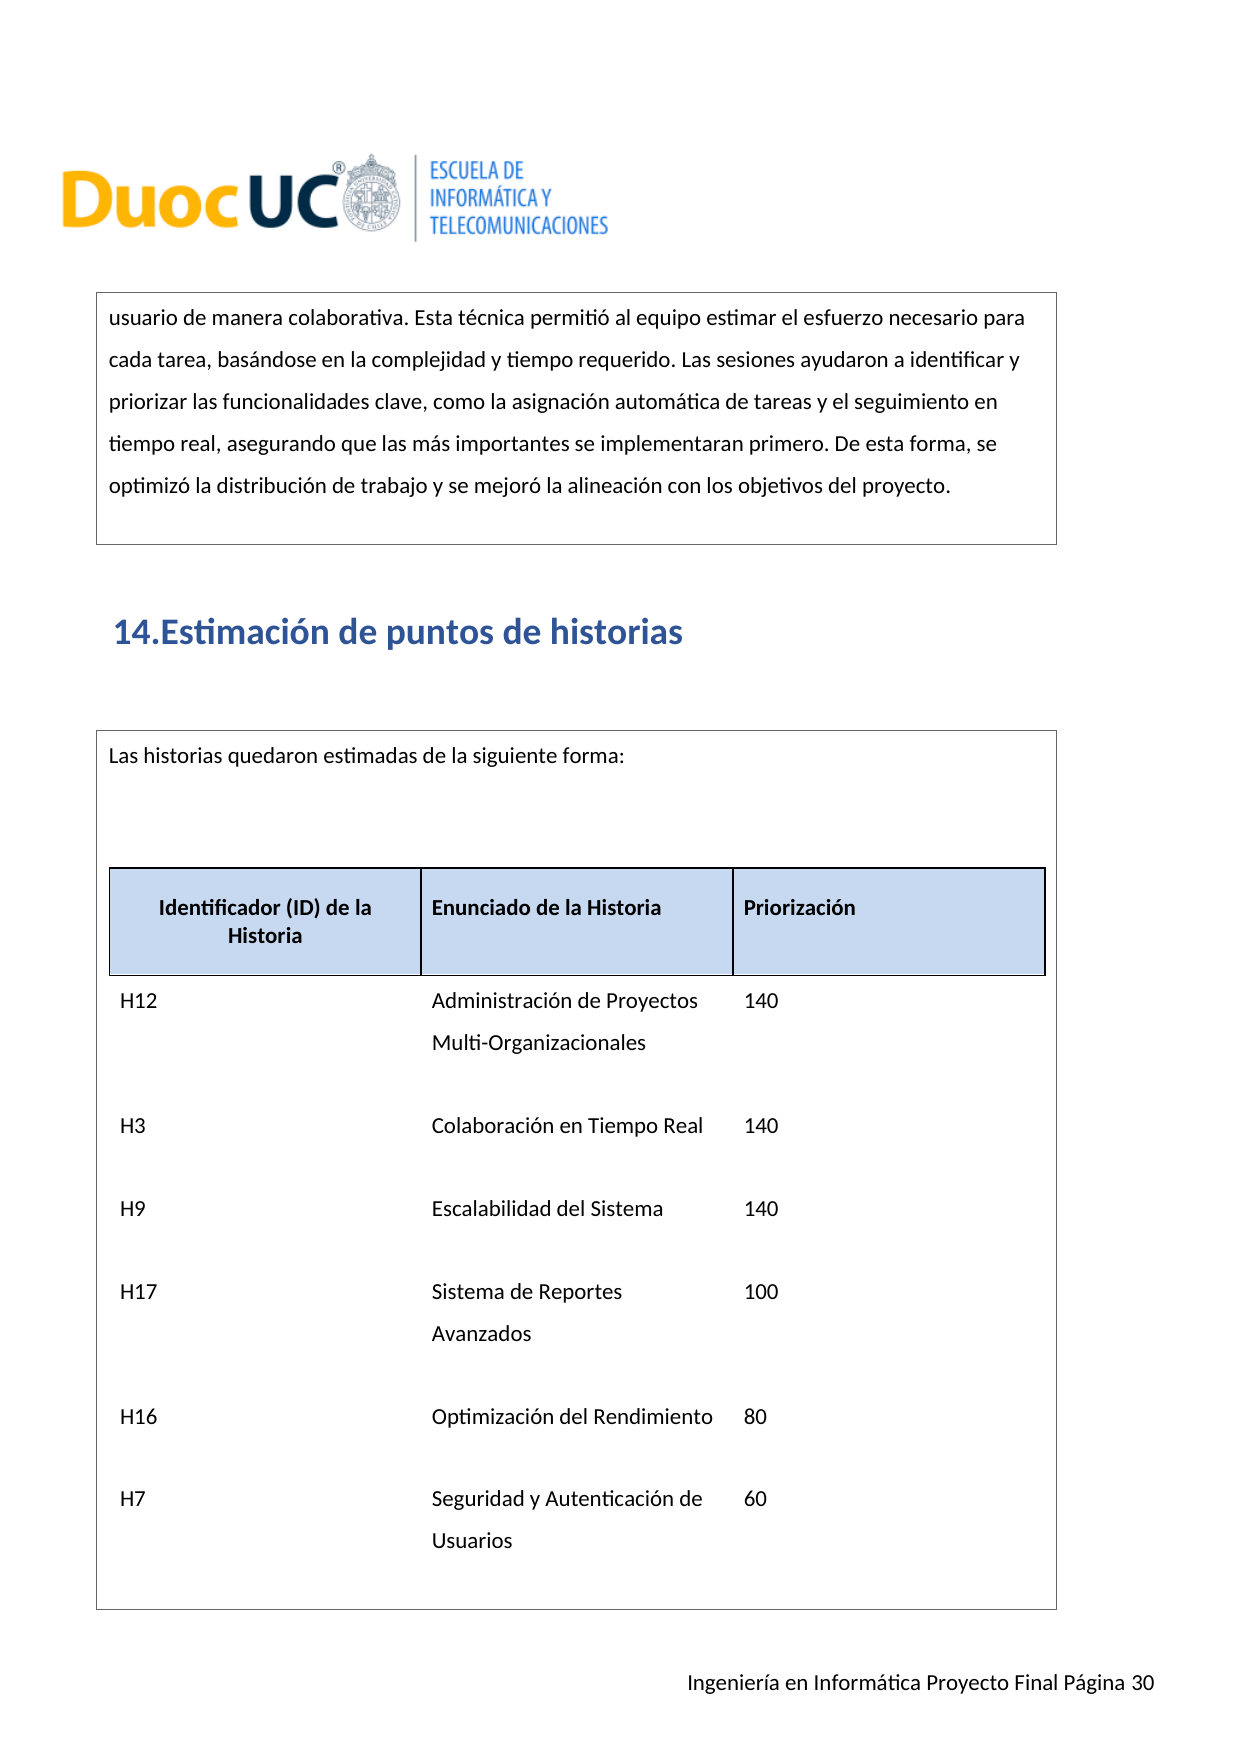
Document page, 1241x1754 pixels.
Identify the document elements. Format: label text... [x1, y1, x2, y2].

picture [37, 103, 625, 292]
text 14.Estimación de puntos de historias [112, 608, 1203, 653]
